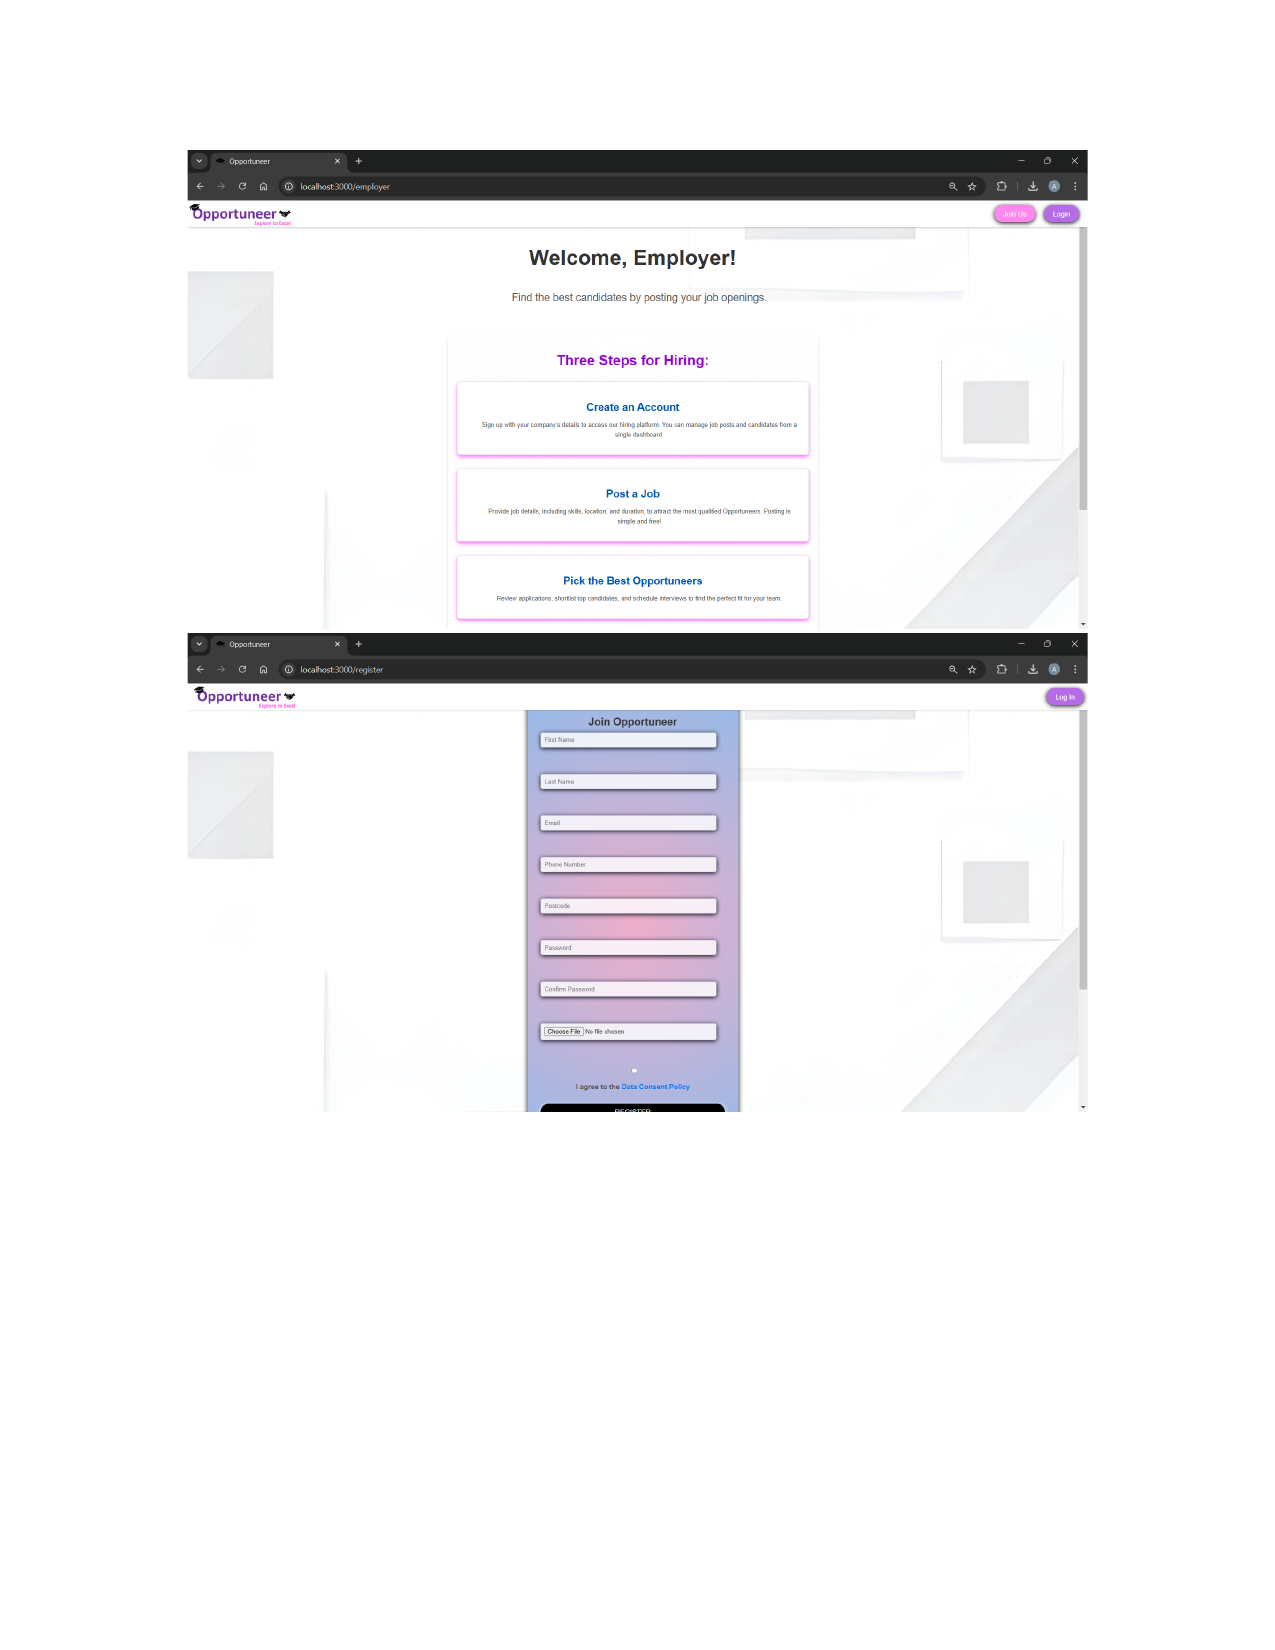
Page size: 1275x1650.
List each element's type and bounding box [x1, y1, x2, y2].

picture [187, 150, 1088, 629]
picture [187, 633, 1088, 1112]
